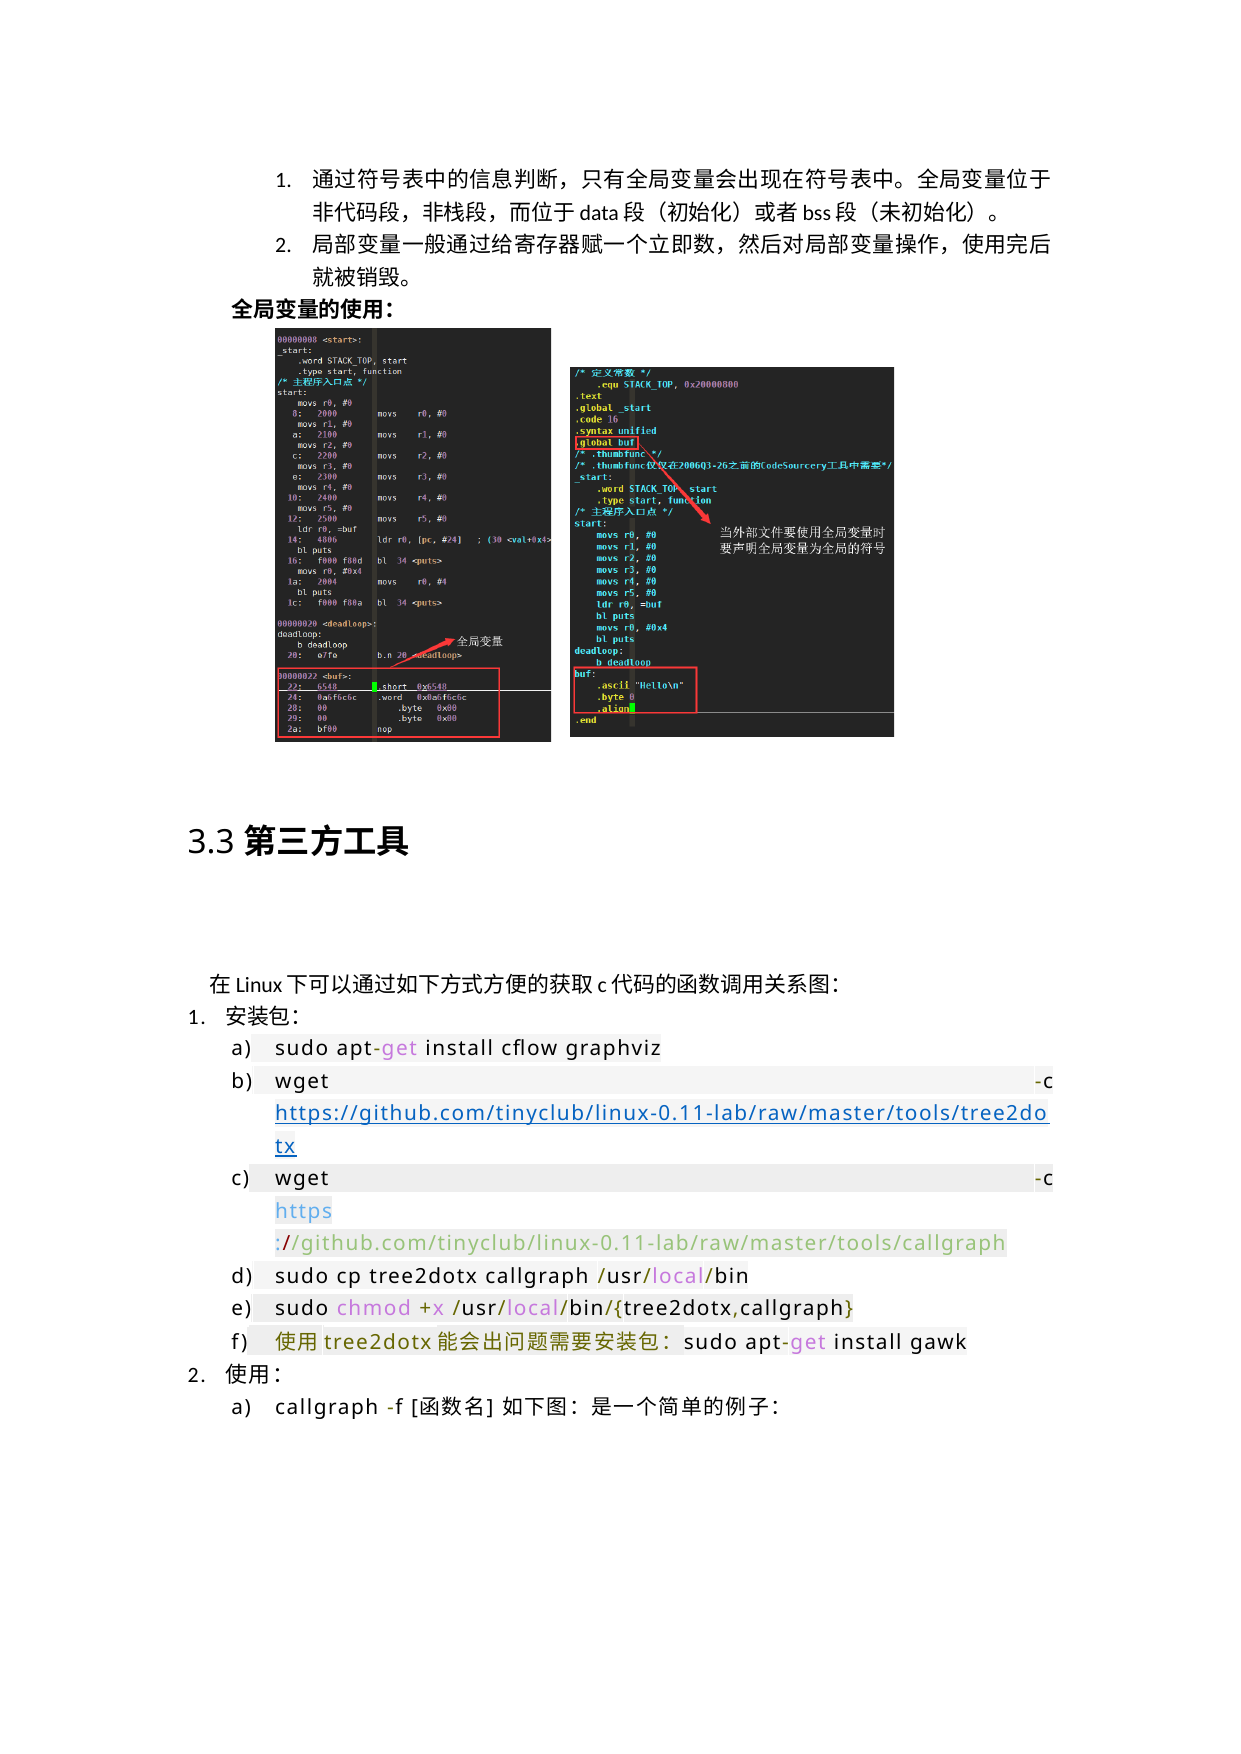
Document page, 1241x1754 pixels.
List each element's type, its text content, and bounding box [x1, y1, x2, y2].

picture [570, 367, 895, 737]
list 使用： [187, 1356, 1053, 1389]
list sudo chmod +x /usr/local/bin/{tree2dotx,callgraph} [231, 1291, 1053, 1324]
list callgraph -f [函数名] 如下图：是一个简单的例子： [231, 1389, 1053, 1421]
list sudo cp tree2dotx callgraph /usr/local/bin [231, 1259, 1053, 1291]
list 通过符号表中的信息判断，只有全局变量会出现在符号表中。全局变量位于非代码段，非栈段，而位于data段（初始化）或者bss段（未初始化）。 [275, 162, 1053, 227]
list 安装包： [187, 999, 1053, 1031]
text 在Linux下可以通过如下方式方便的获取c代码的函数调用关系图： [187, 966, 1053, 999]
subtitle 第三方工具 [187, 807, 1053, 872]
list wget -c https://github.com/tinyclub/linux-0.11-lab/raw/master/tools/tree2dotx [231, 1064, 1053, 1161]
list wget -c https://github.com/tinyclub/linux-0.11-lab/raw/master/tools/callgraph [231, 1161, 1053, 1259]
picture [275, 328, 552, 742]
list 使用tree2dotx能会出问题需要安装包：sudo apt-get install gawk [231, 1324, 1053, 1356]
list sudo apt-get install cflow graphviz [231, 1031, 1053, 1064]
text 全局变量的使用： [231, 292, 1053, 324]
list 局部变量一般通过给寄存器赋一个立即数，然后对局部变量操作，使用完后就被销毁。 [275, 227, 1053, 292]
